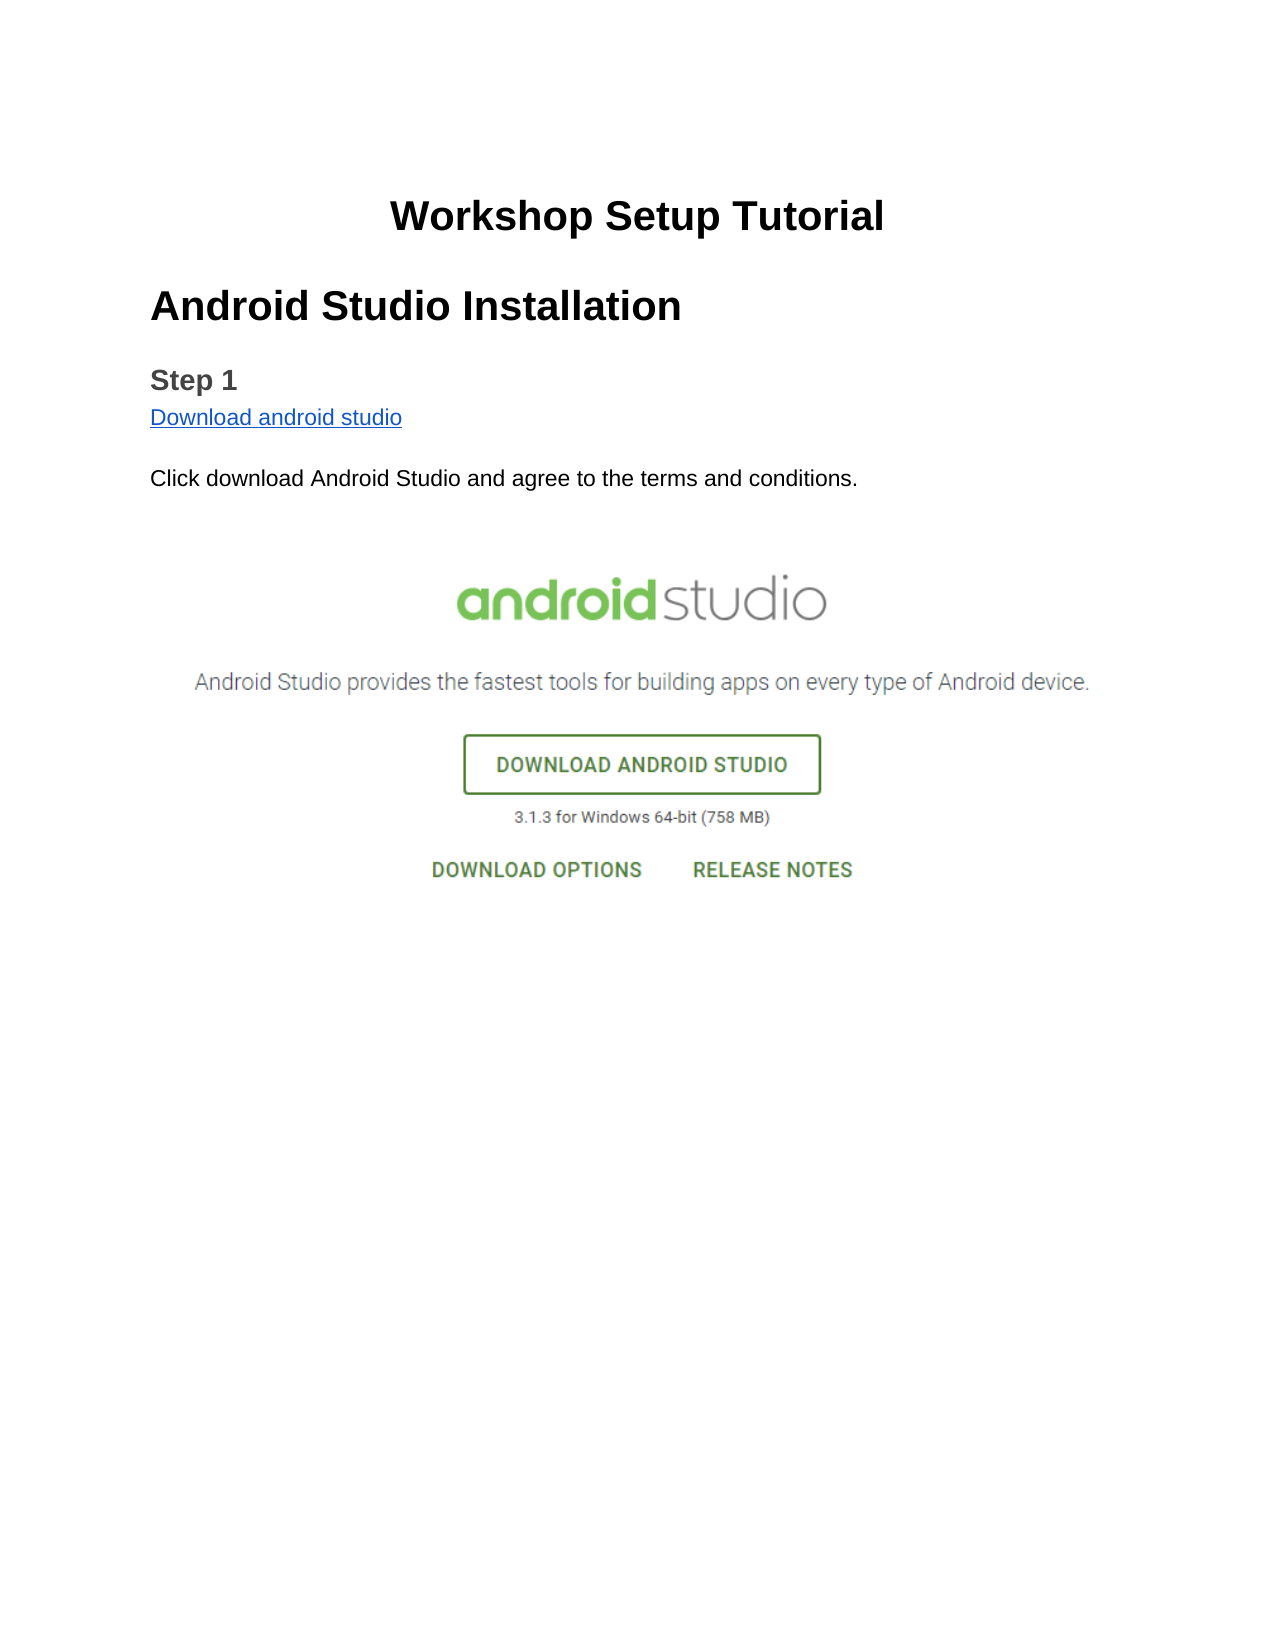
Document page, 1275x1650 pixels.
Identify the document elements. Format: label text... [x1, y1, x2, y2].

subtitle Android Studio Installation [150, 281, 1125, 329]
picture [150, 528, 1125, 895]
text Click download Android Studio and agree to the terms and conditions. [150, 465, 1125, 491]
text Download android studio [150, 404, 1125, 431]
subtitle Workshop Setup Tutorial [150, 192, 1125, 239]
subtitle Step 1 [150, 362, 1125, 396]
